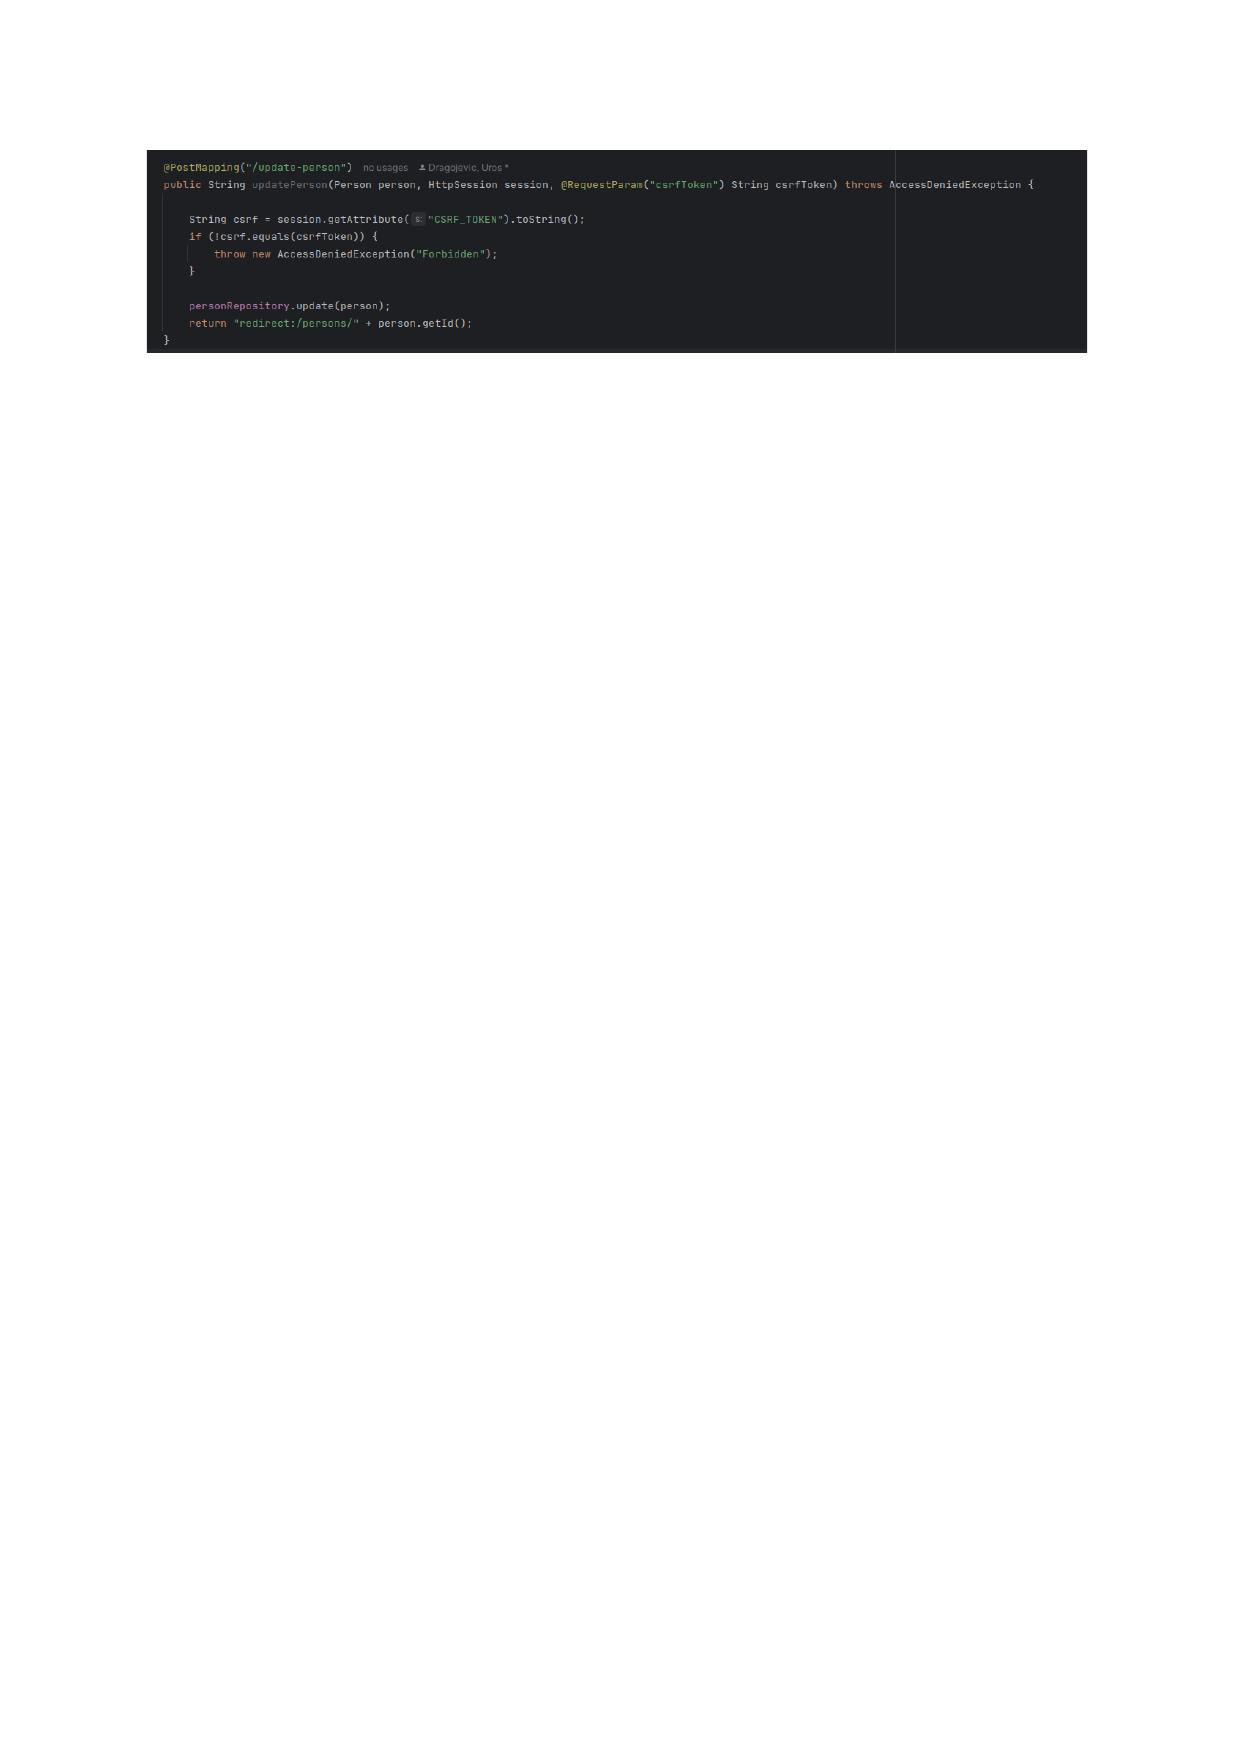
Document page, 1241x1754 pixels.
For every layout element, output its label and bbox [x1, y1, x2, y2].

picture [146, 150, 1088, 353]
